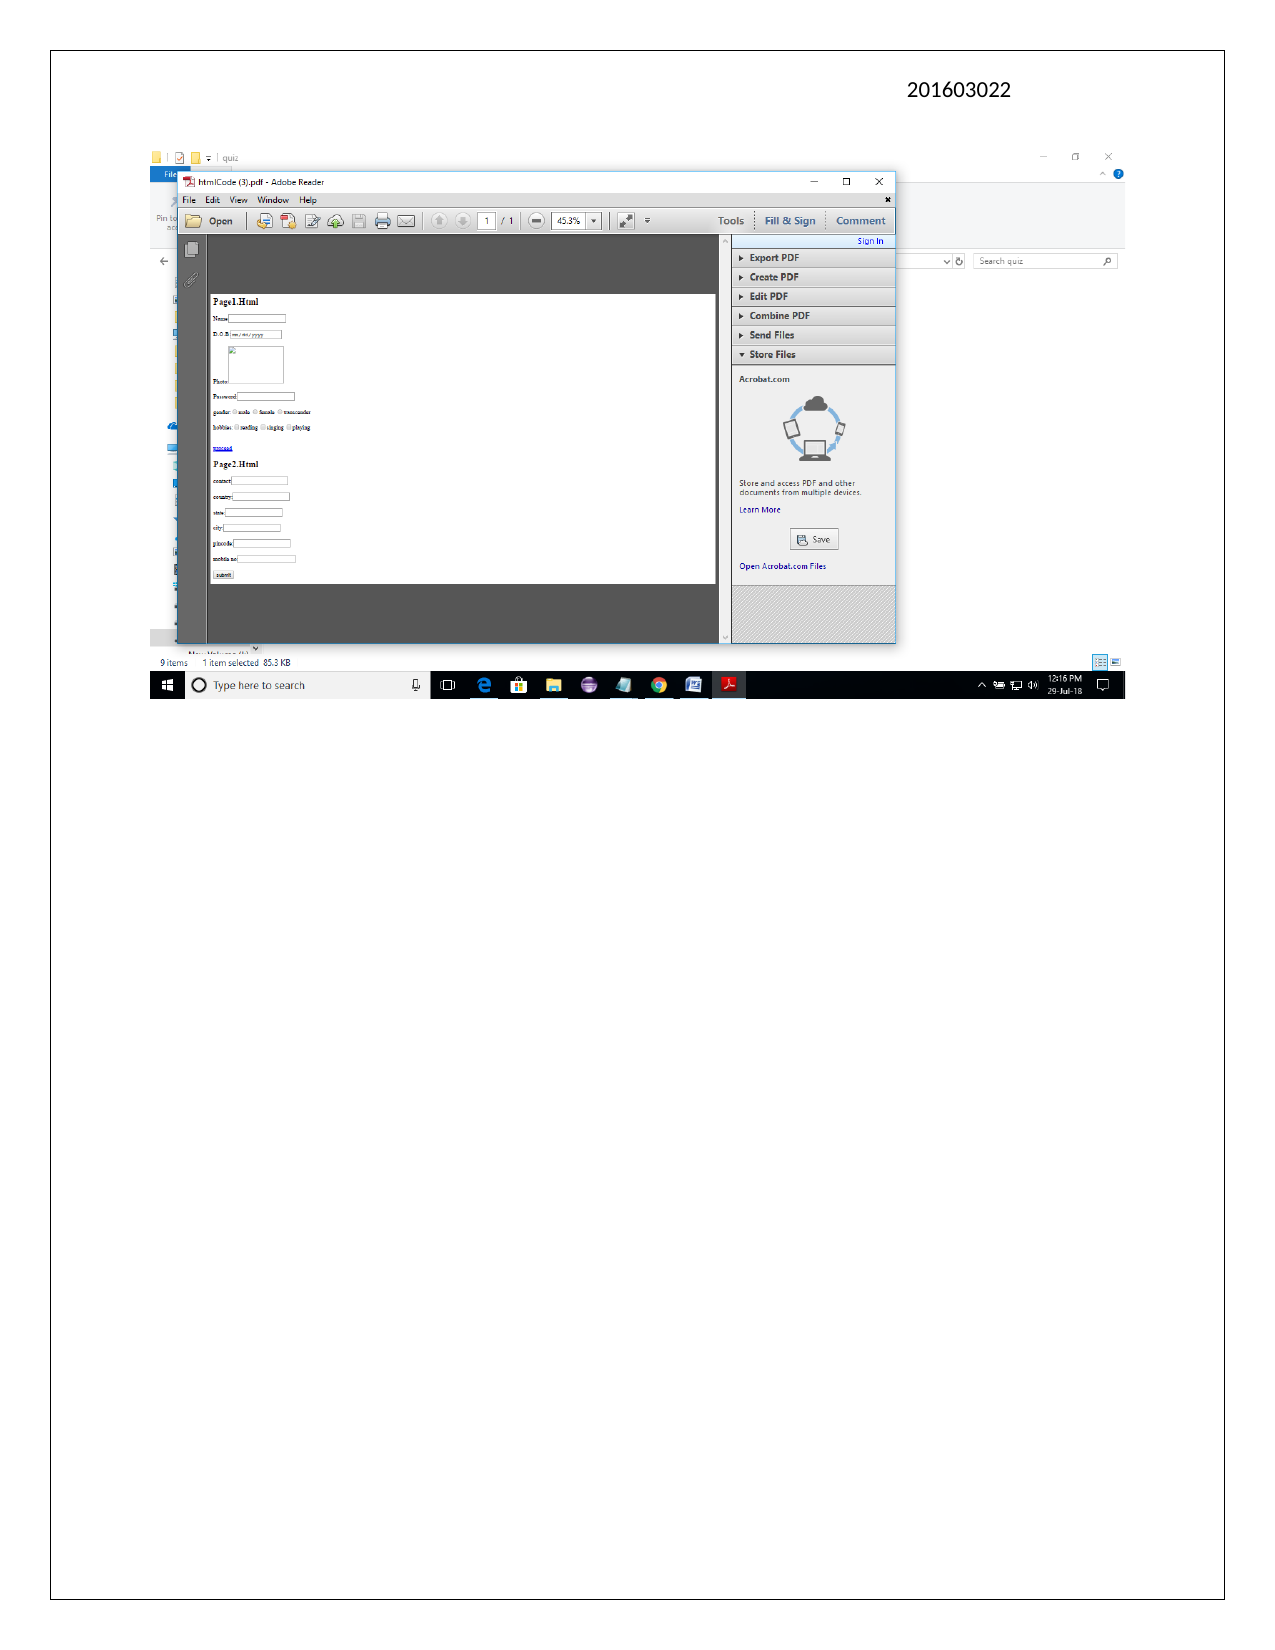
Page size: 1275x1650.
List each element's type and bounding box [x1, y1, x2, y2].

picture [150, 150, 1125, 699]
